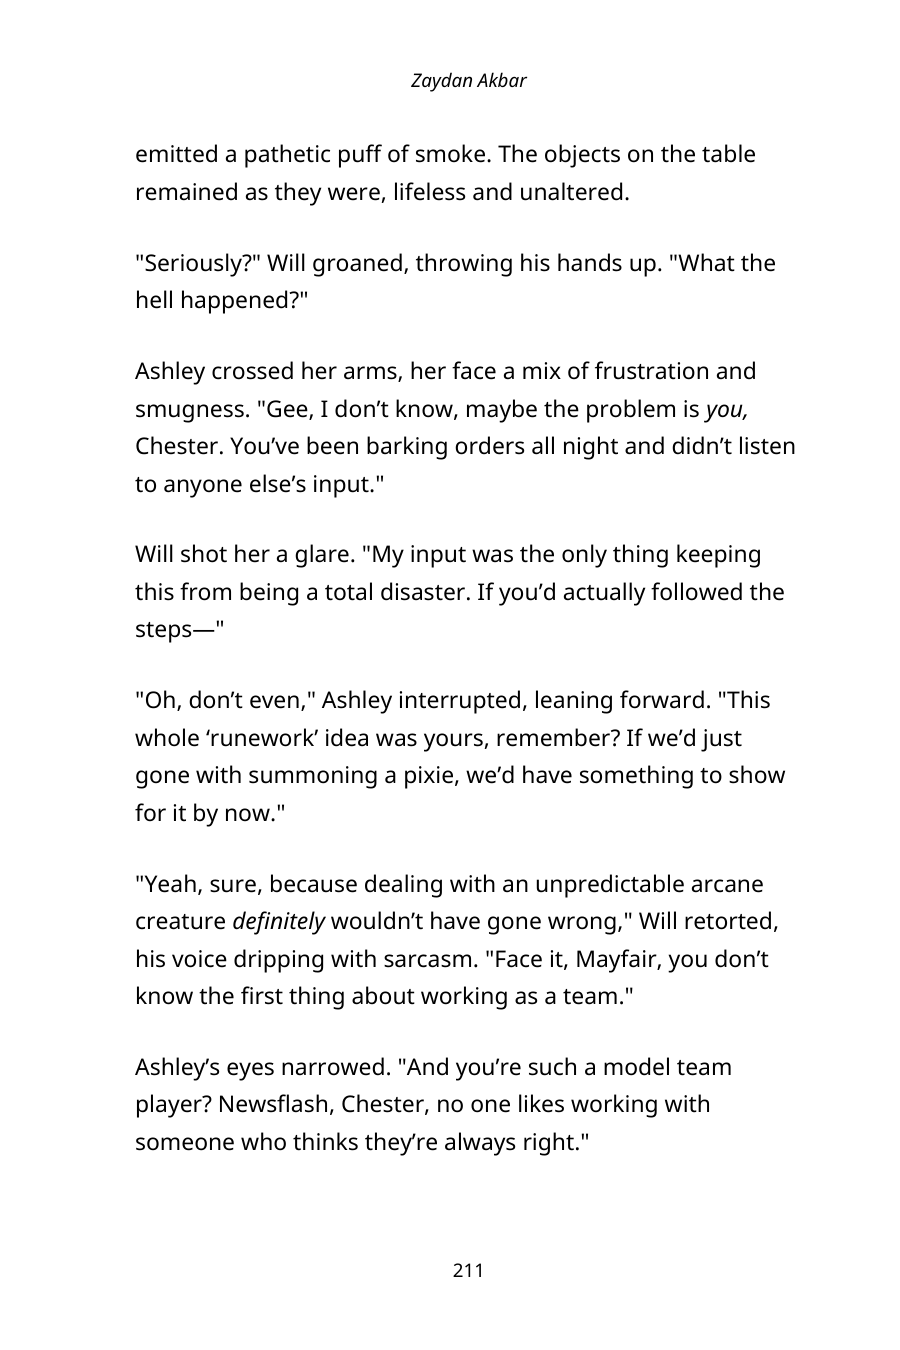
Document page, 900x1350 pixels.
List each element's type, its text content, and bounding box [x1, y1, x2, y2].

text Ashley crossed her arms, her face a mix of frustration and smugness. "Gee, I don’t know, maybe the problem is you, Chester. You’ve been barking orders all night and didn’t listen to anyone else’s input." [135, 355, 802, 499]
text "Oh, don’t even," Ashley interrupted, leaning forward. "This whole ‘runework’ idea was yours, remember? If we’d just gone with summoning a pixie, we’d have something to show for it by now." [135, 684, 802, 828]
text Will shot her a glare. "My input was the only thing keeping this from being a total disaster. If you’d actually followed the steps—" [135, 538, 802, 645]
text "Seriously?" Will groaned, throwing his hands up. "What the hell happened?" [135, 247, 802, 316]
text Ashley’s eyes narrowed. "And you’re such a model team player? Newsflash, Chester, no one likes working with someone who thinks they’re always right." [135, 1051, 802, 1157]
text "Yeah, sure, because dealing with an unpredictable arcane creature definitely wouldn’t have gone wrong," Will retorted, his voice dripping with sarcasm. "Face it, Mayfair, you don’t know the first thing about working as a team." [135, 868, 802, 1011]
